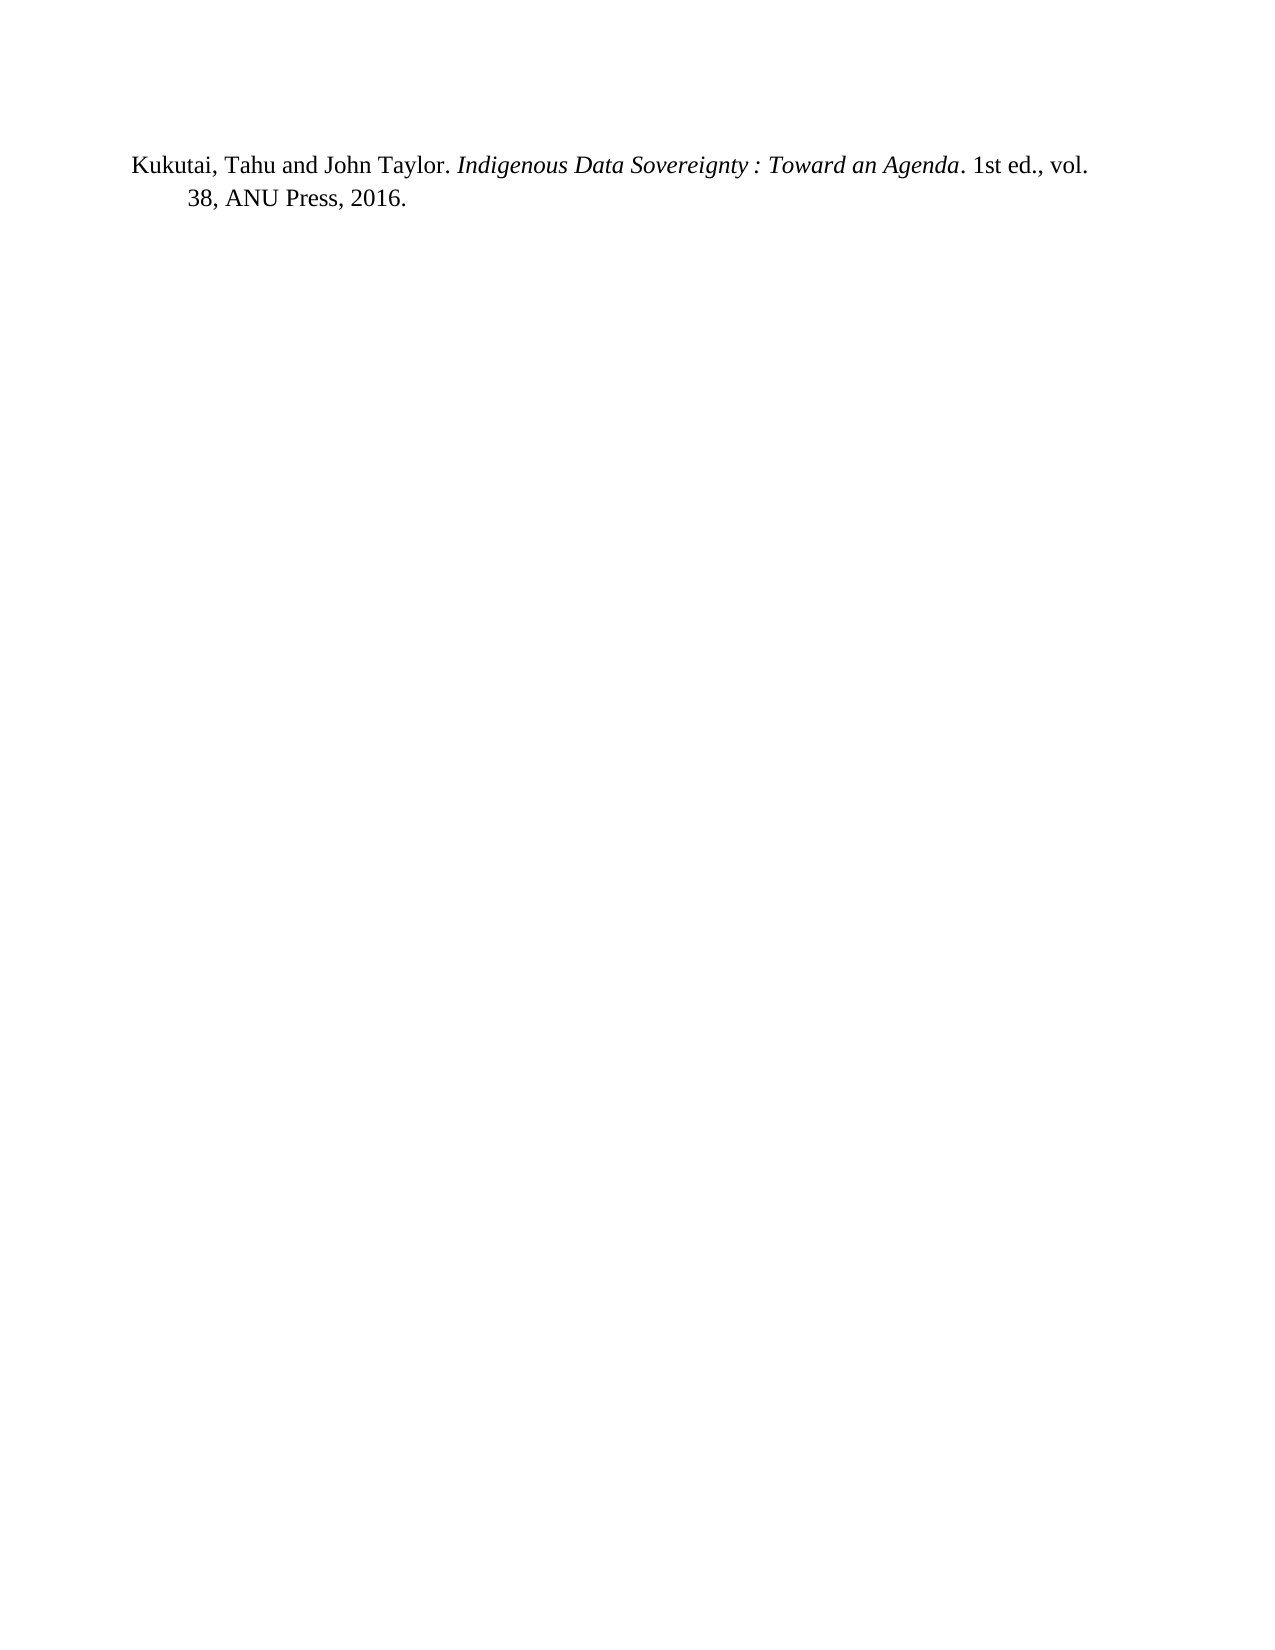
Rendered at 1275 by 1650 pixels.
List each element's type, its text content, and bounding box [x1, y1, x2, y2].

text Kukutai, Tahu and John Taylor. Indigenous Data Sovereignty : Toward an Agenda. 1st ed., vol. 38, ANU Press, 2016. [131, 150, 1125, 212]
